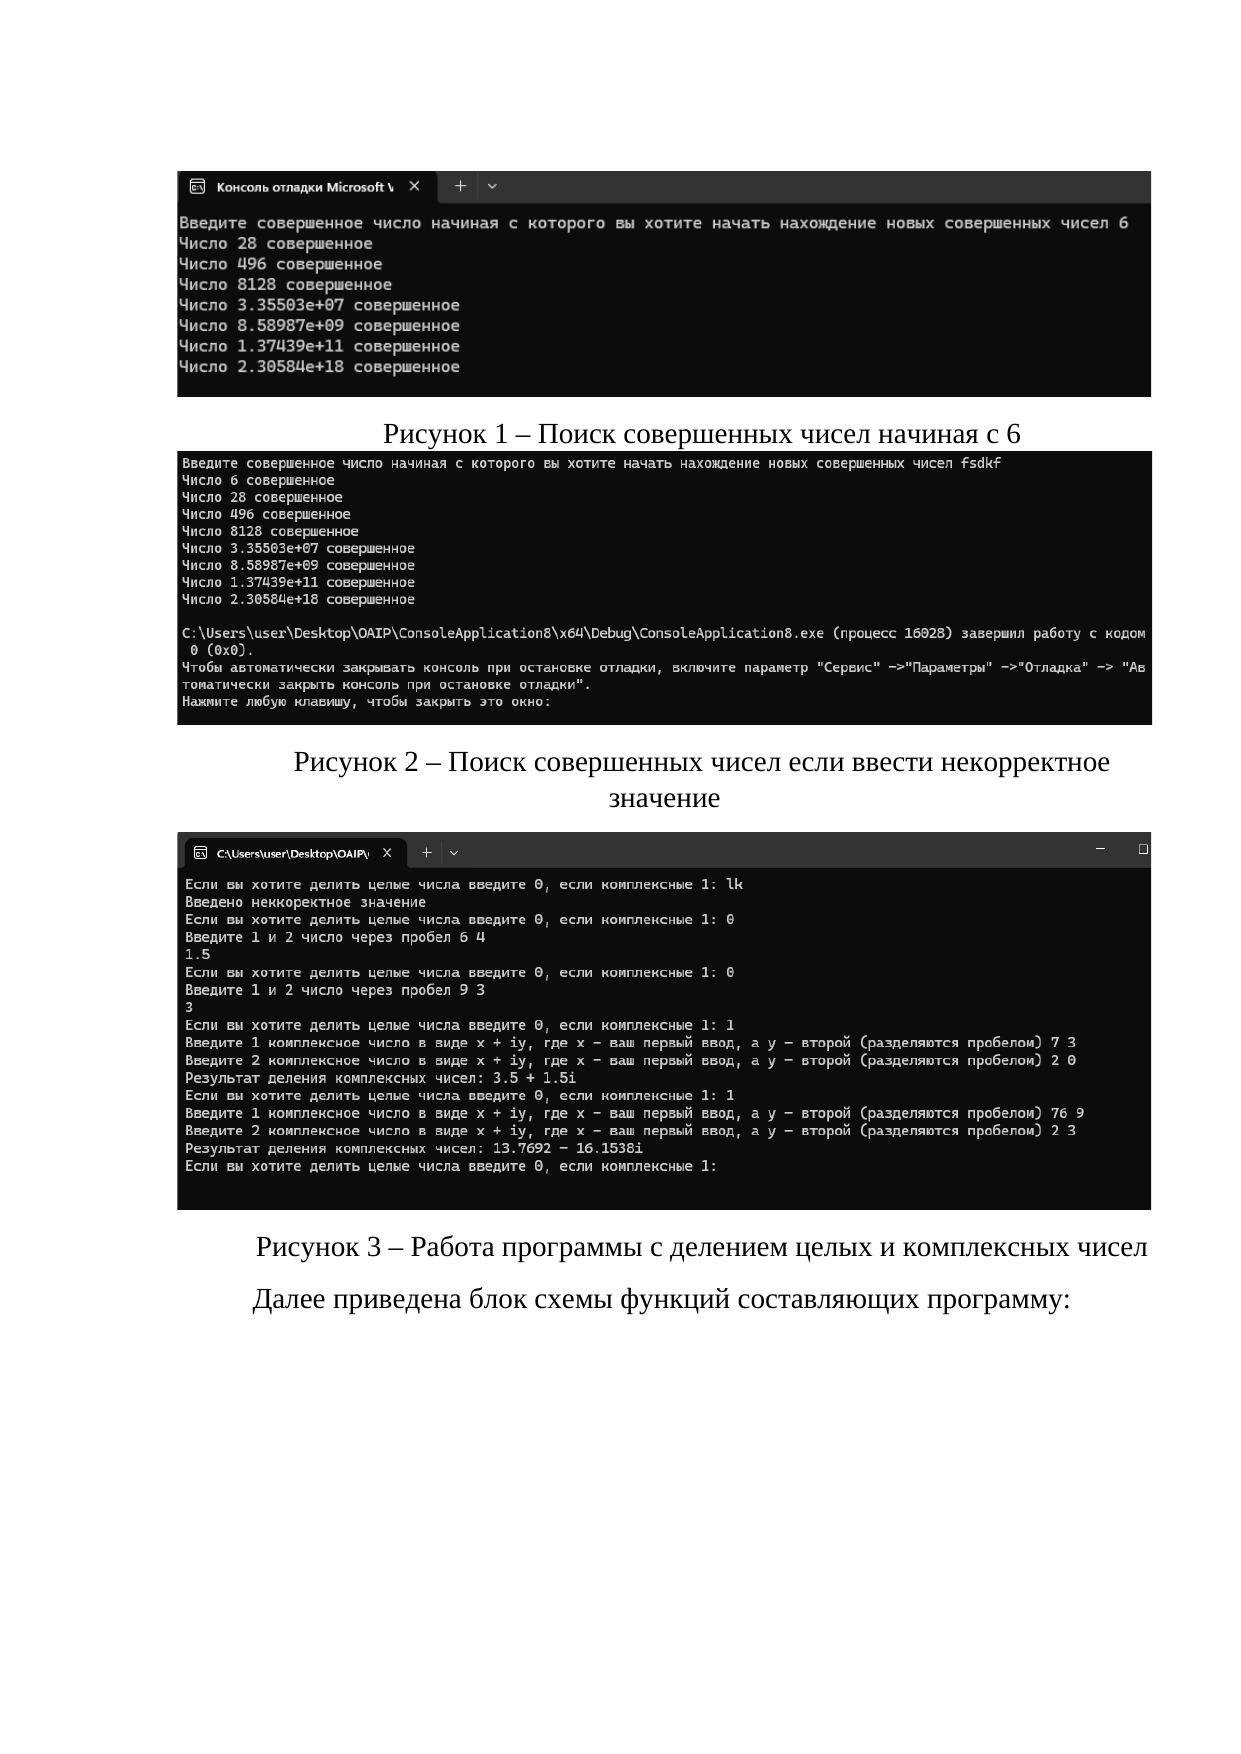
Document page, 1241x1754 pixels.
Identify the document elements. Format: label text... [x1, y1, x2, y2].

text Рисунок 1 – Поиск совершенных чисел начиная с 6 [177, 416, 1152, 451]
text Рисунок 2 – Поиск совершенных чисел если ввести некорректное значение [177, 744, 1152, 813]
text Далее приведена блок схемы функций составляющих программу: [177, 1281, 1152, 1315]
text Рисунок 3 – Работа программы с делением целых и комплексных чисел [177, 1229, 1152, 1262]
picture [177, 451, 1153, 725]
picture [177, 832, 1152, 1210]
picture [177, 171, 1152, 397]
